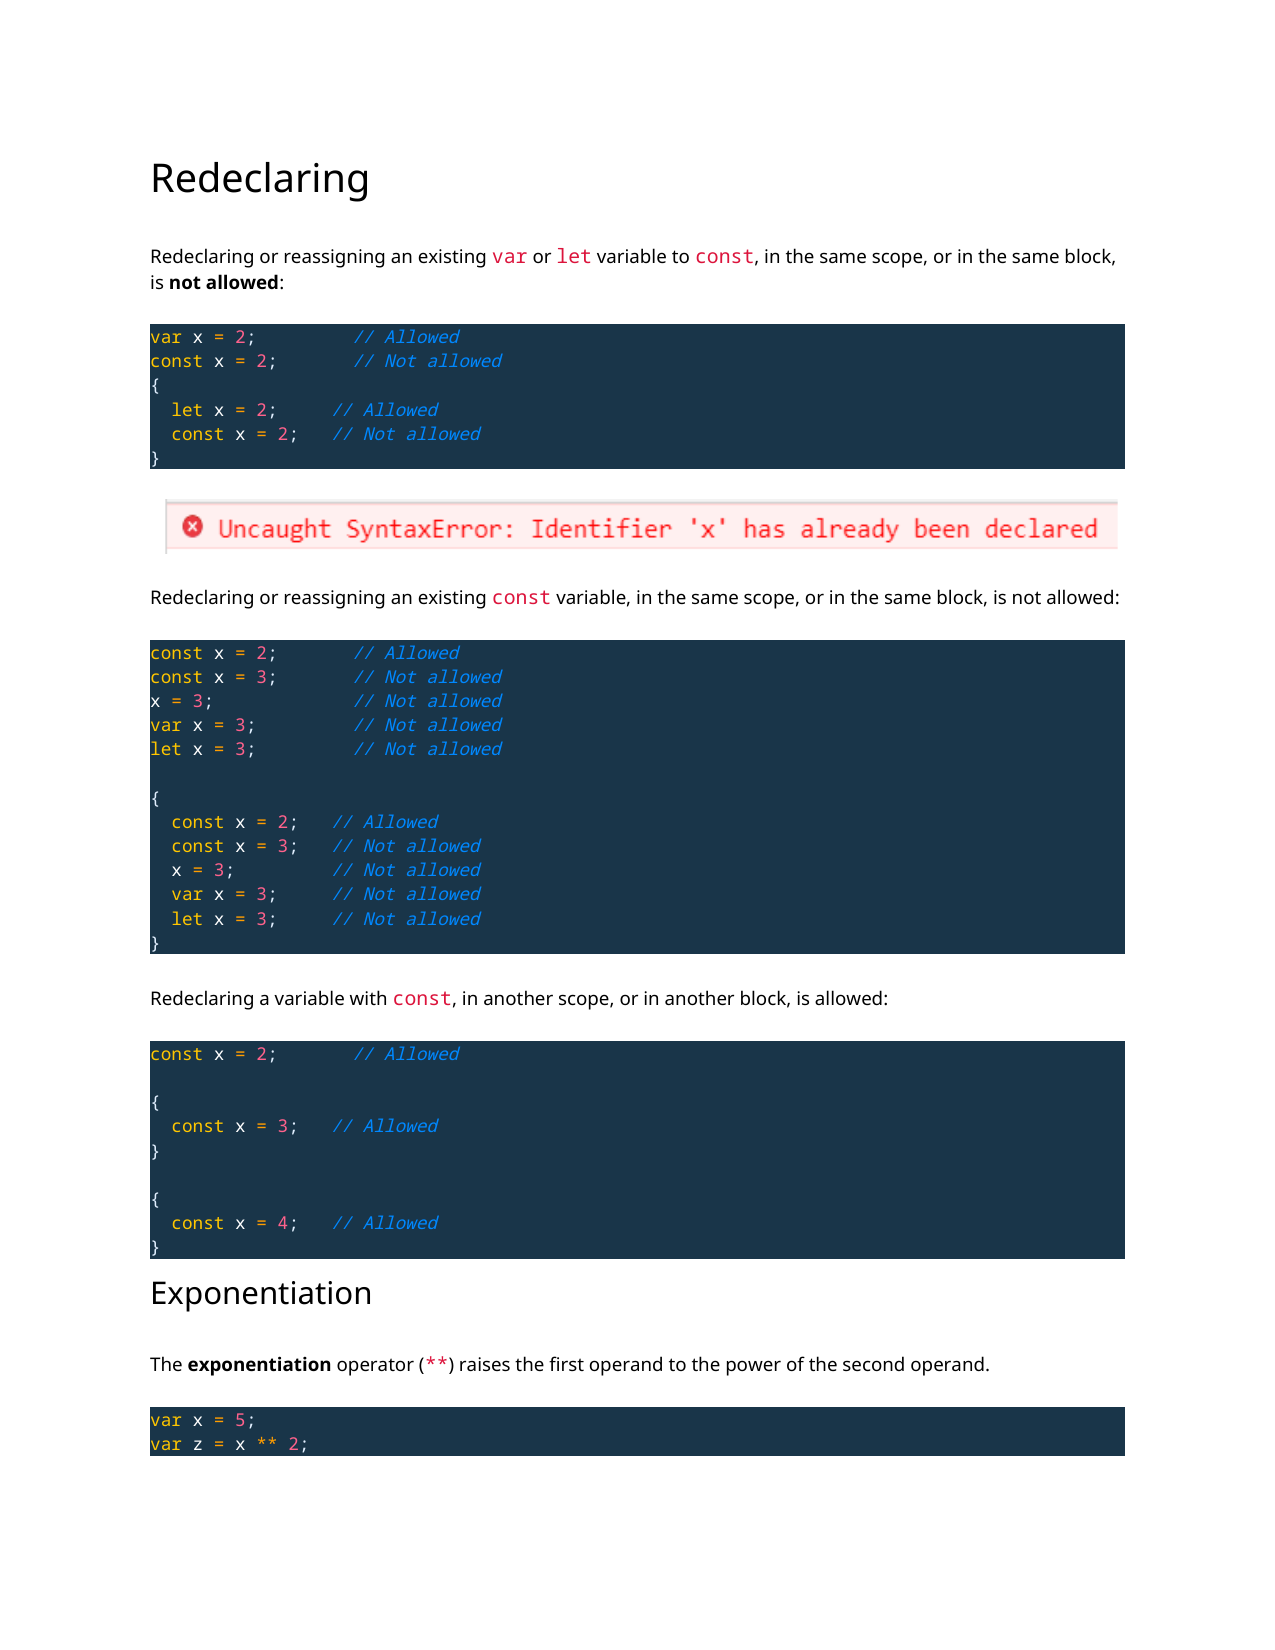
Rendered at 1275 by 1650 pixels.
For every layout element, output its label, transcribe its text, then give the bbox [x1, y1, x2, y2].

text Redeclaring or reassigning an existing var or let variable to const, in the same scope, or in the same block, is not allowed: [150, 242, 1125, 294]
text } [150, 1235, 1125, 1259]
text var x = 3; // Not allowed [150, 713, 1125, 737]
picture [150, 499, 1118, 554]
text let x = 3; // Not allowed [150, 906, 1125, 930]
text Redeclaring a variable with const, in another scope, or in another block, is allowed: [150, 984, 1125, 1011]
text Redeclaring or reassigning an existing const variable, in the same scope, or in the same block, is not allowed: [150, 583, 1125, 610]
text const x = 3; // Not allowed [150, 833, 1125, 858]
text { [150, 373, 1125, 397]
subtitle Exponentiation [150, 1271, 1125, 1314]
text } [150, 930, 1125, 954]
text let x = 2; // Allowed [150, 397, 1125, 421]
text const x = 2; // Not allowed [150, 421, 1125, 445]
text const x = 2; // Not allowed [150, 349, 1125, 373]
text const x = 2; // Allowed [150, 640, 1125, 664]
text var x = 3; // Not allowed [150, 882, 1125, 906]
text var x = 2; // Allowed [150, 324, 1125, 349]
text } [150, 1138, 1125, 1162]
text x = 3; // Not allowed [150, 858, 1125, 882]
text The exponentiation operator (**) raises the first operand to the power of the second operand. [150, 1350, 1125, 1377]
text { [150, 785, 1125, 809]
text var x = 5; [150, 1407, 1125, 1431]
text let x = 3; // Not allowed [150, 737, 1125, 761]
text const x = 3; // Allowed [150, 1114, 1125, 1138]
text { [150, 1090, 1125, 1114]
text } [150, 445, 1125, 469]
text const x = 2; // Allowed [150, 809, 1125, 833]
subtitle Redeclaring [150, 150, 1125, 204]
text { [150, 1186, 1125, 1211]
text const x = 3; // Not allowed [150, 664, 1125, 688]
text const x = 4; // Allowed [150, 1211, 1125, 1235]
text const x = 2; // Allowed [150, 1041, 1125, 1066]
text var z = x ** 2; [150, 1431, 1125, 1456]
text x = 3; // Not allowed [150, 688, 1125, 713]
